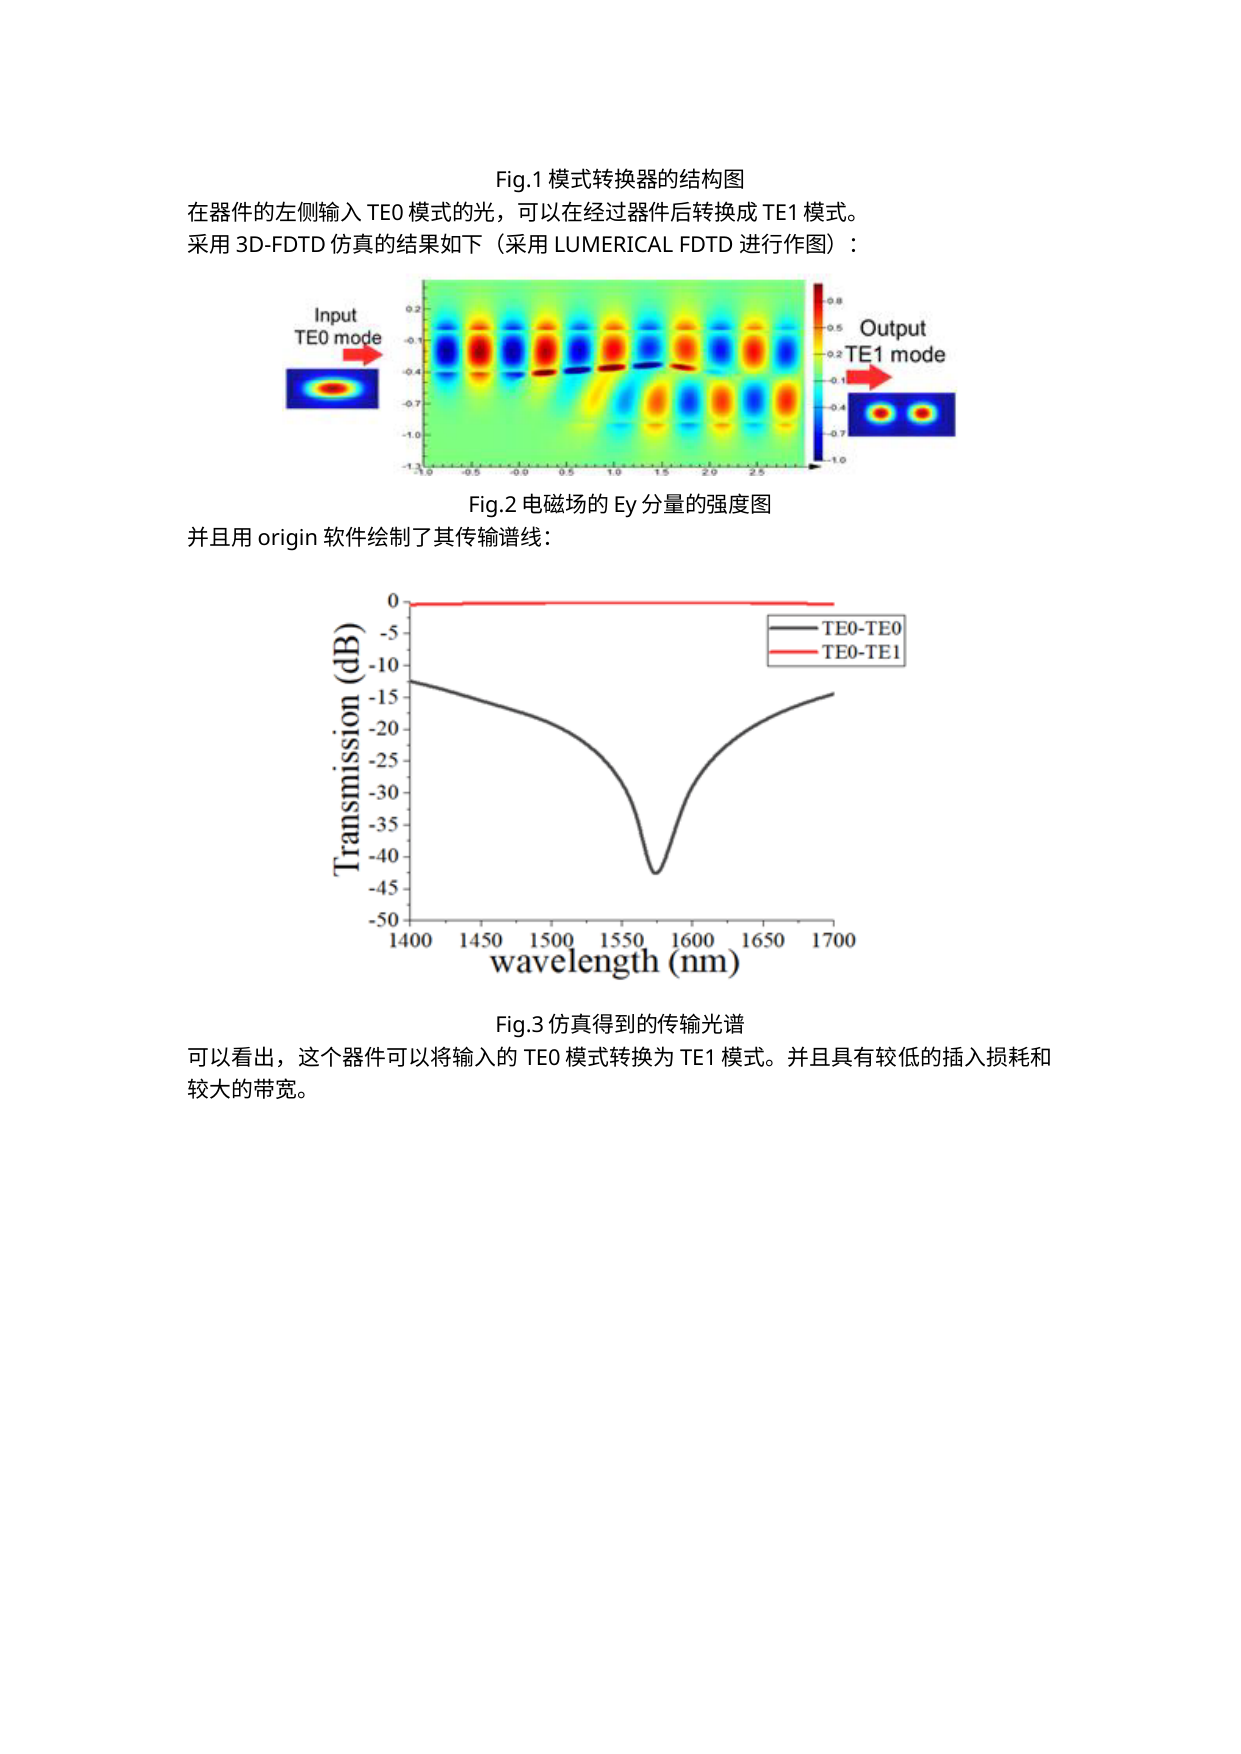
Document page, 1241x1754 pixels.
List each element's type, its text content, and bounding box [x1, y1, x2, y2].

text 在器件的左侧输入TE0模式的光，可以在经过器件后转换成TE1模式。 [187, 194, 1053, 227]
text 采用3D-FDTD仿真的结果如下（采用LUMERICAL FDTD 进行作图）： [187, 227, 1053, 259]
text Fig.1模式转换器的结构图 [187, 162, 1053, 194]
picture [281, 259, 959, 476]
text 可以看出，这个器件可以将输入的TE0模式转换为TE1模式。并且具有较低的插入损耗和较大的带宽。 [187, 1039, 1053, 1104]
text Fig.3仿真得到的传输光谱 [187, 1007, 1053, 1039]
text 并且用origin 软件绘制了其传输谱线： [187, 519, 1053, 552]
picture [331, 552, 910, 991]
text Fig.2电磁场的Ey分量的强度图 [187, 487, 1053, 519]
